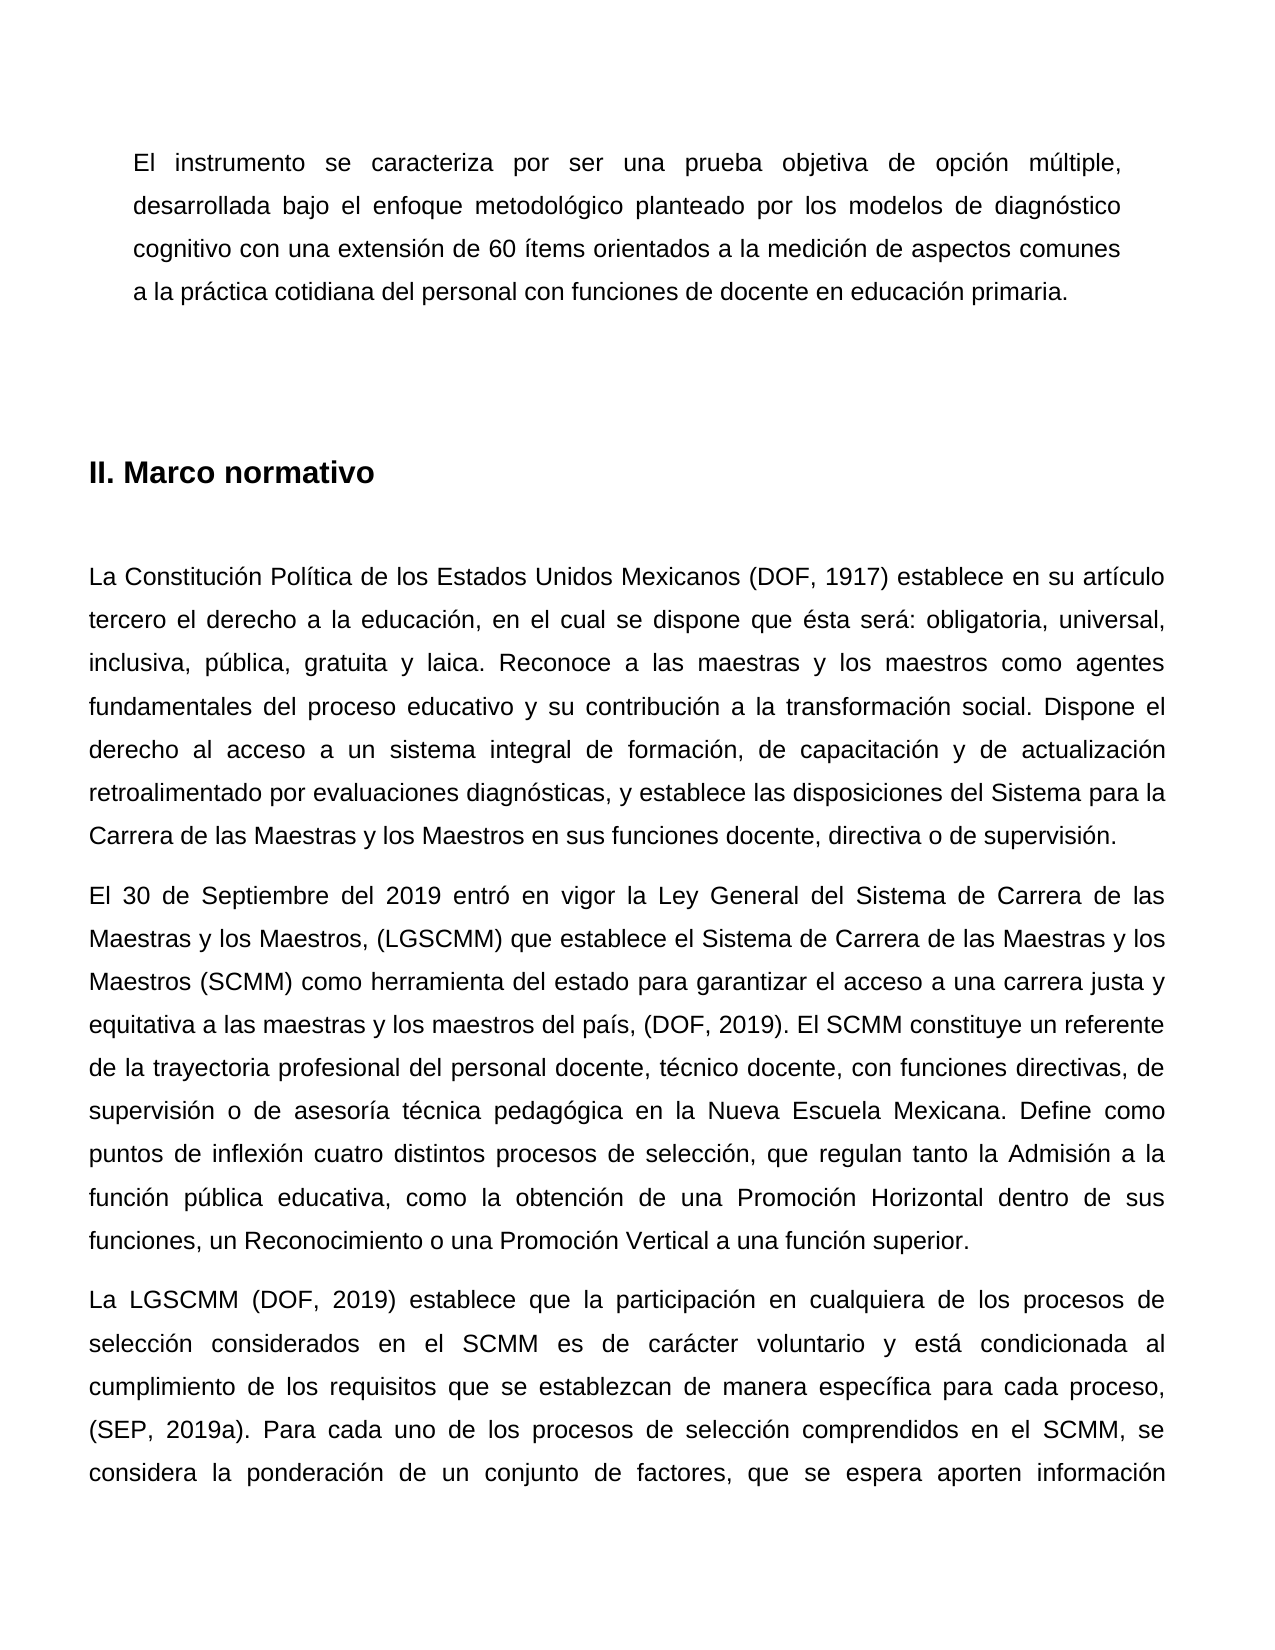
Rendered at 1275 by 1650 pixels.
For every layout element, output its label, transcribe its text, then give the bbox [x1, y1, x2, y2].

text El instrumento se caracteriza por ser una prueba objetiva de opción múltiple, desarrollada bajo el enfoque metodológico planteado por los modelos de diagnóstico cognitivo con una extensión de 60 ítems orientados a la medición de aspectos comunes a la práctica cotidiana del personal con funciones de docente en educación primaria. [133, 148, 1123, 306]
text II. Marco normativo [88, 454, 1167, 490]
text El 30 de Septiembre del 2019 entró en vigor la Ley General del Sistema de Carrera de las Maestras y los Maestros, (LGSCMM) que establece el Sistema de Carrera de las Maestras y los Maestros (SCMM) como herramienta del estado para garantizar el acceso a una carrera justa y equitativa a las maestras y los maestros del país, (DOF, 2019). El SCMM constituye un referente de la trayectoria profesional del personal docente, técnico docente, con funciones directivas, de supervisión o de asesoría técnica pedagógica en la Nueva Escuela Mexicana. Define como puntos de inflexión cuatro distintos procesos de selección, que regulan tanto la Admisión a la función pública educativa, como la obtención de una Promoción Horizontal dentro de sus funciones, un Reconocimiento o una Promoción Vertical a una función superior. [88, 881, 1167, 1254]
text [88, 1285, 1167, 1487]
text La Constitución Política de los Estados Unidos Mexicanos (DOF, 1917) establece en su artículo tercero el derecho a la educación, en el cual se dispone que ésta será: obligatoria, universal, inclusiva, pública, gratuita y laica. Reconoce a las maestras y los maestros como agentes fundamentales del proceso educativo y su contribución a la transformación social. Dispone el derecho al acceso a un sistema integral de formación, de capacitación y de actualización retroalimentado por evaluaciones diagnósticas, y establece las disposiciones del Sistema para la Carrera de las Maestras y los Maestros en sus funciones docente, directiva o de supervisión. [88, 562, 1167, 849]
